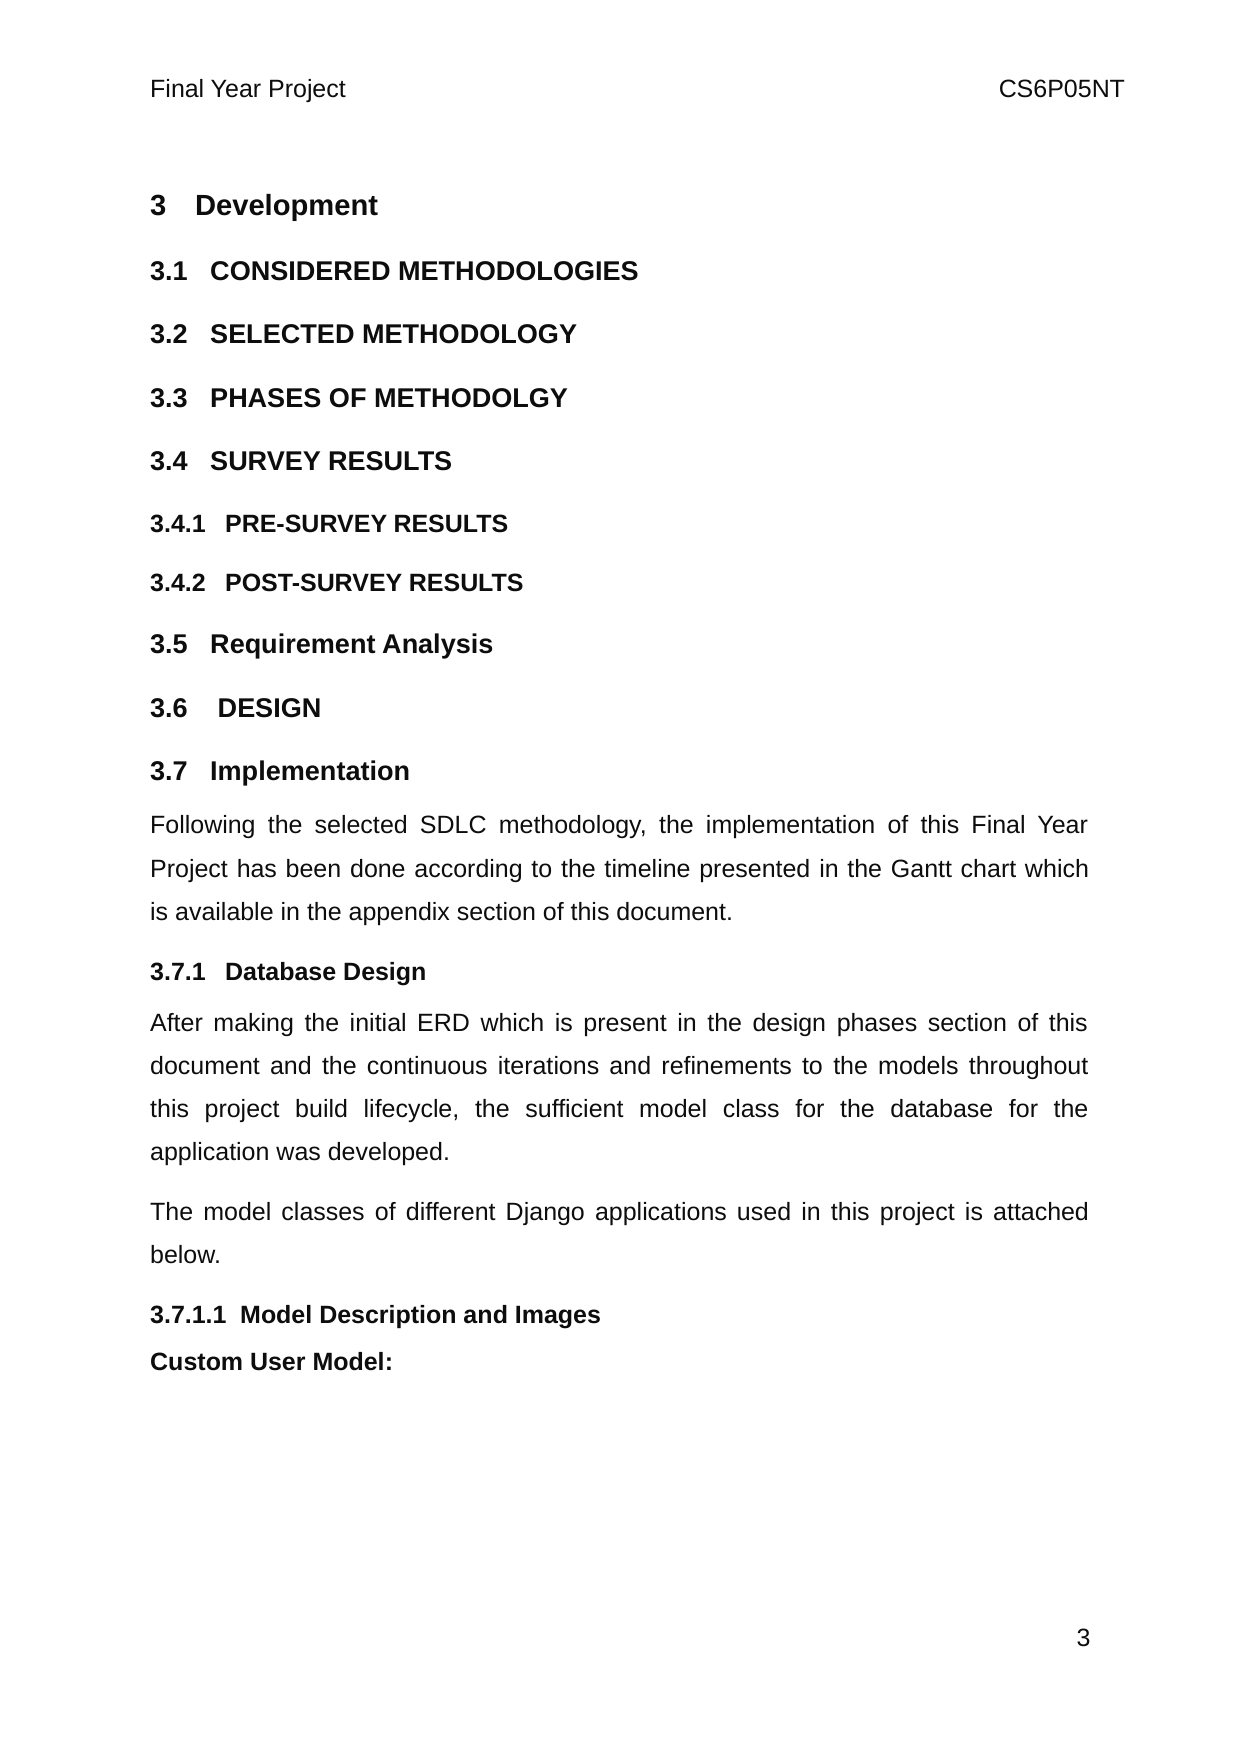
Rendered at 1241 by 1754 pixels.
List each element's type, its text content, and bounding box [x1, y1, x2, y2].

subtitle Model Description and Images [150, 1300, 1090, 1329]
text The model classes of different Django applications used in this project is attached below. [150, 1197, 1090, 1269]
subtitle CONSIDERED METHODOLOGIES [150, 254, 1090, 286]
subtitle SURVEY RESULTS [150, 445, 1090, 476]
subtitle POST-SURVEY RESULTS [150, 568, 1090, 597]
subtitle Development [150, 187, 1090, 221]
subtitle DESIGN [150, 692, 1090, 723]
text Following the selected SDLC methodology, the implementation of this Final Year Project has been done according to the timeline presented in the Gantt chart which is available in the appendix section of this document. [150, 811, 1090, 926]
text Custom User Model: [150, 1347, 1090, 1376]
subtitle SELECTED METHODOLOGY [150, 318, 1090, 349]
text After making the initial ERD which is present in the design phases section of this document and the continuous iterations and refinements to the models throughout this project build lifecycle, the sufficient model class for the database for the application was developed. [150, 1008, 1090, 1166]
subtitle Implementation [150, 755, 1090, 787]
subtitle PRE-SURVEY RESULTS [150, 509, 1090, 537]
subtitle PHASES OF METHODOLGY [150, 382, 1090, 413]
subtitle Database Design [150, 957, 1090, 985]
subtitle Requirement Analysis [150, 628, 1090, 659]
